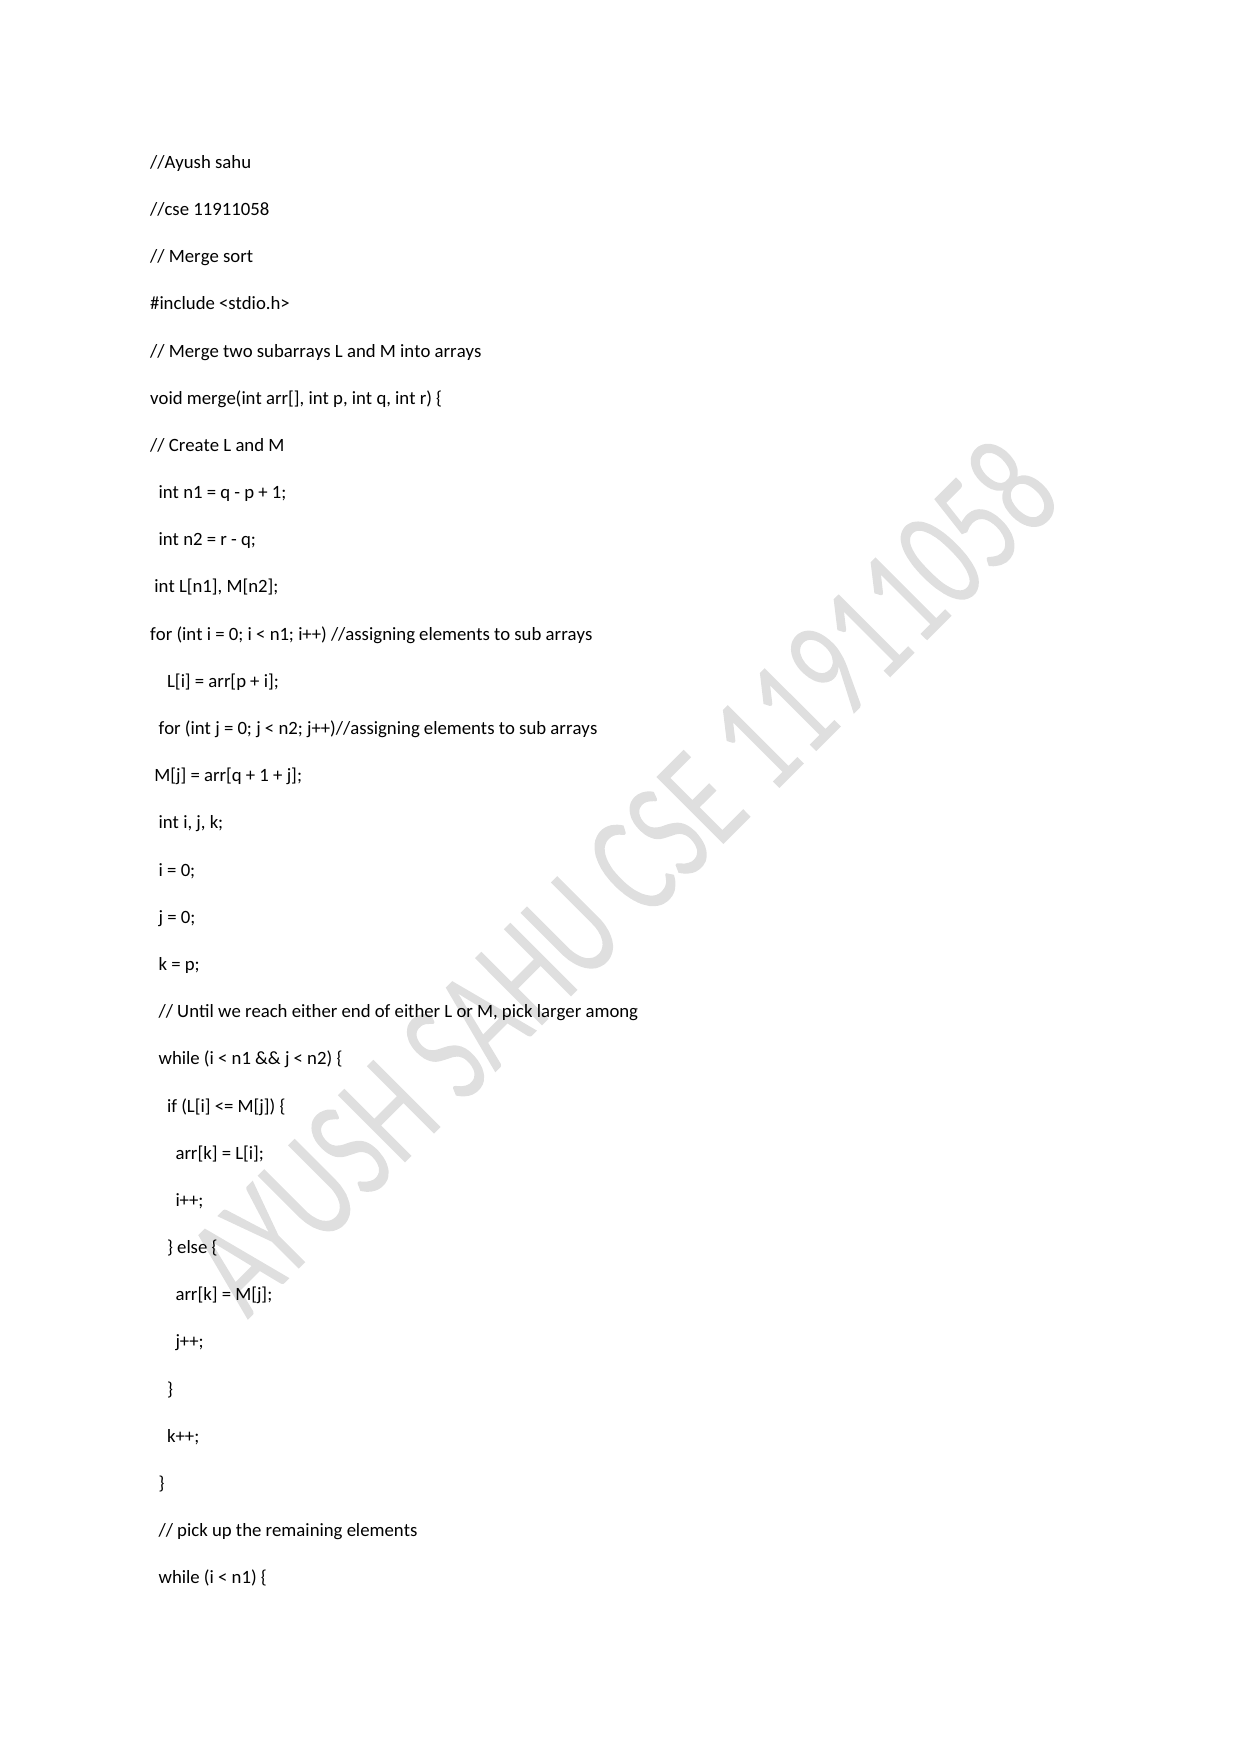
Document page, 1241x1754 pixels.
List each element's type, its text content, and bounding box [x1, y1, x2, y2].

text // Until we reach either end of either L or M, pick larger among [150, 999, 1090, 1022]
text int i, j, k; [150, 811, 1090, 833]
text for (int j = 0; j < n2; j++)//assigning elements to sub arrays [150, 716, 1090, 739]
text k = p; [150, 952, 1090, 975]
text arr[k] = L[i]; [150, 1141, 1090, 1164]
text k++; [150, 1424, 1090, 1447]
text } else { [150, 1235, 1090, 1258]
text j = 0; [150, 905, 1090, 928]
text for (int i = 0; i < n1; i++) //assigning elements to sub arrays [150, 622, 1090, 645]
text while (i < n1 && j < n2) { [150, 1047, 1090, 1069]
text int n2 = r - q; [150, 527, 1090, 550]
text while (i < n1) { [150, 1566, 1090, 1588]
text //Ayush sahu [150, 150, 1090, 173]
text L[i] = arr[p + i]; [150, 669, 1090, 692]
text //cse 11911058 [150, 197, 1090, 220]
text // pick up the remaining elements [150, 1518, 1090, 1541]
text #include <stdio.h> [150, 292, 1090, 314]
text int n1 = q - p + 1; [150, 480, 1090, 503]
text void merge(int arr[], int p, int q, int r) { [150, 386, 1090, 409]
text i++; [150, 1188, 1090, 1211]
text } [150, 1377, 1090, 1400]
text // Merge sort [150, 244, 1090, 267]
text M[j] = arr[q + 1 + j]; [150, 763, 1090, 786]
text // Create L and M [150, 433, 1090, 456]
text } [150, 1471, 1090, 1494]
text i = 0; [150, 858, 1090, 881]
text arr[k] = M[j]; [150, 1282, 1090, 1305]
text int L[n1], M[n2]; [150, 575, 1090, 598]
text if (L[i] <= M[j]) { [150, 1094, 1090, 1117]
text // Merge two subarrays L and M into arrays [150, 339, 1090, 362]
text j++; [150, 1330, 1090, 1353]
